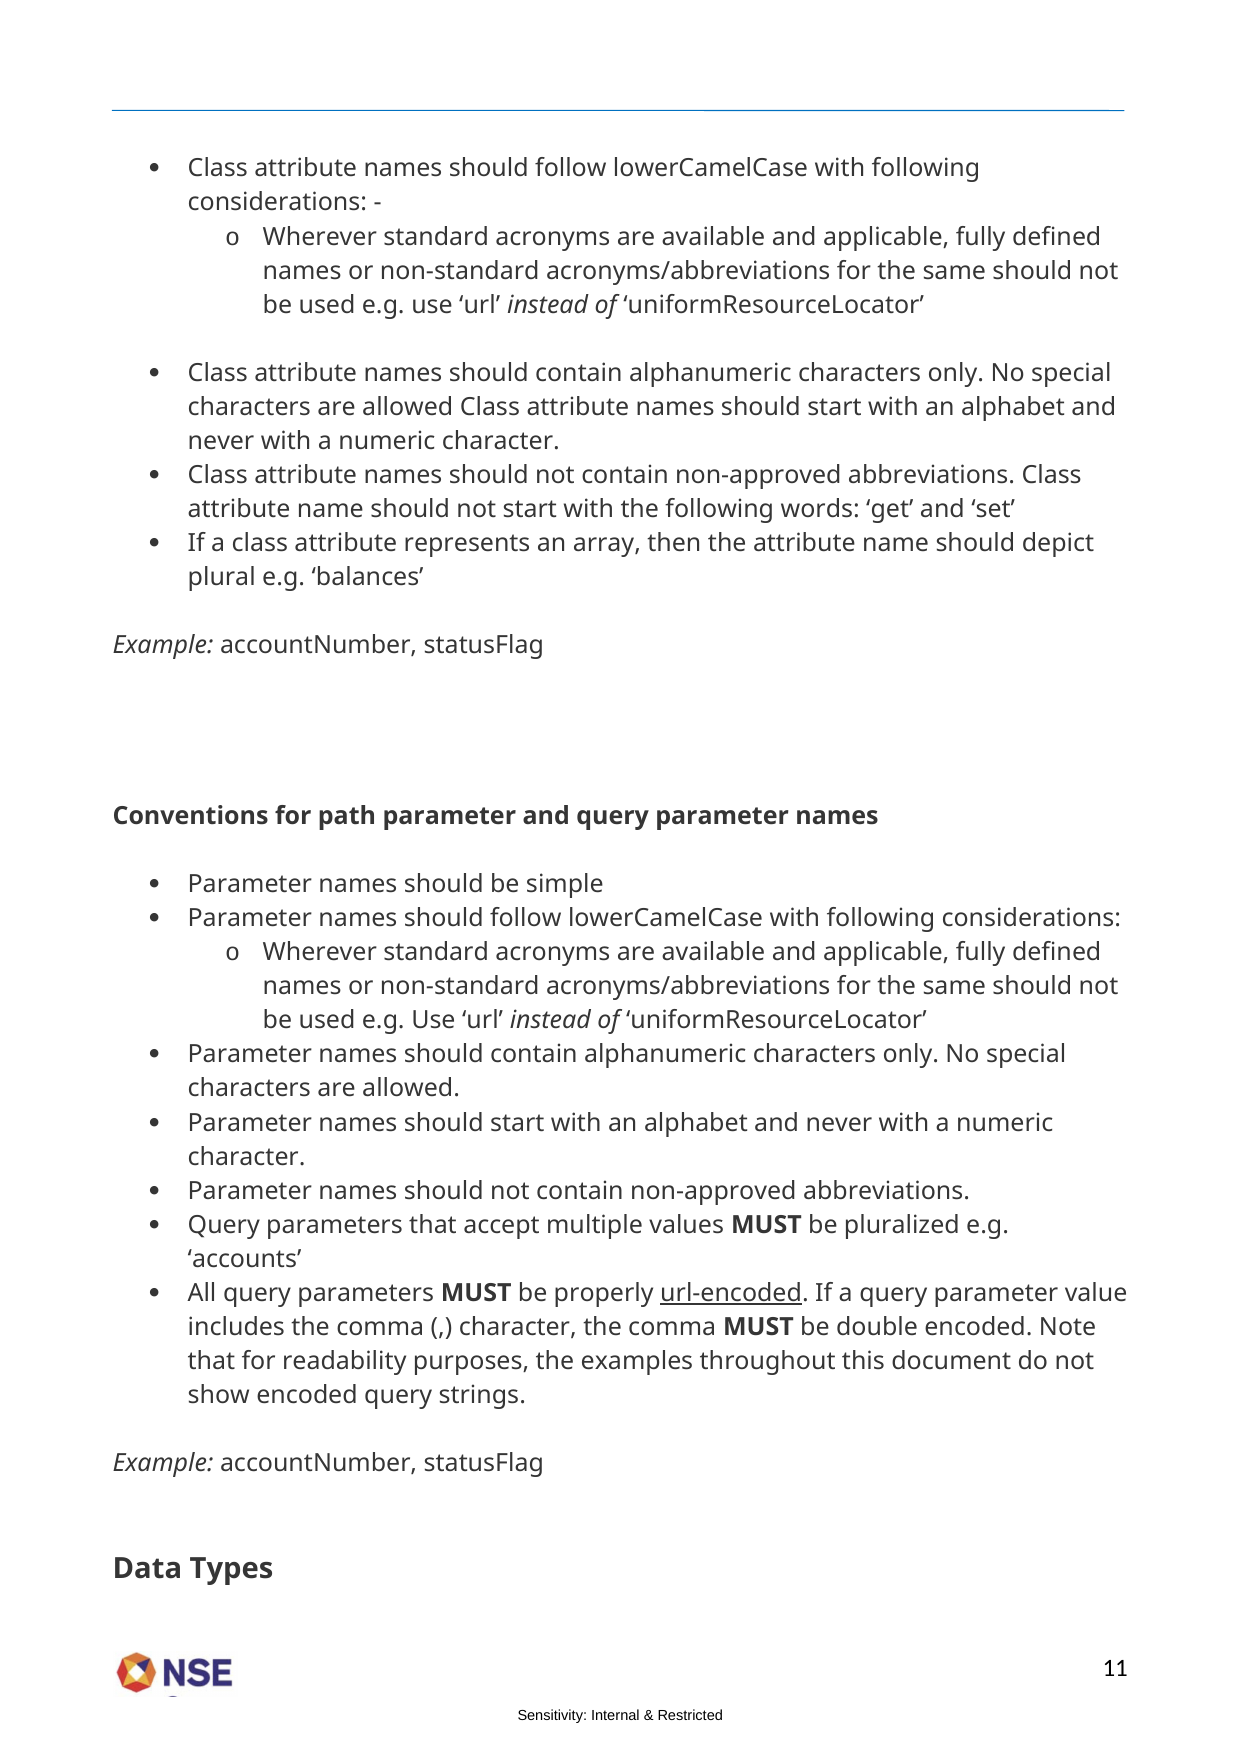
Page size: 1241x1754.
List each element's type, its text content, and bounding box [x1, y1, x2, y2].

text Data Types [112, 1547, 1128, 1587]
list Parameter names should start with an alphabet and never with a numeric character. [150, 1104, 1128, 1172]
list Wherever standard acronyms are available and applicable, fully defined names or non-standard acronyms/abbreviations for the same should not be used e.g. use ‘url’ instead of ‘uniformResourceLocator’ [225, 218, 1128, 321]
list Class attribute names should contain alphanumeric characters only. No special characters are allowed Class attribute names should start with an alphabet and never with a numeric character. [150, 354, 1128, 457]
text Example: accountNumber, statusFlag [112, 1445, 1128, 1479]
picture [112, 1651, 238, 1697]
list Class attribute names should not contain non-approved abbreviations. Class attribute name should not start with the following words: ‘get’ and ‘set’ [150, 457, 1128, 525]
list If a class attribute represents an array, then the attribute name should depict plural e.g. ‘balances’ [150, 525, 1128, 593]
list Parameter names should be simple [150, 866, 1128, 899]
list Parameter names should contain alphanumeric characters only. No special characters are allowed. [150, 1036, 1128, 1104]
list All query parameters MUST be properly url-encoded. If a query parameter value includes the comma (,) character, the comma MUST be double encoded. Note that for readability purposes, the examples throughout this document do not show encoded query strings. [150, 1274, 1128, 1411]
list Parameter names should not contain non-approved abbreviations. [150, 1172, 1128, 1206]
text Conventions for path parameter and query parameter names [112, 797, 1128, 831]
list Class attribute names should follow lowerCamelCase with following considerations: - [150, 150, 1128, 218]
list Parameter names should follow lowerCamelCase with following considerations: [150, 899, 1128, 934]
text Example: accountNumber, statusFlag [112, 627, 1128, 661]
list Wherever standard acronyms are available and applicable, fully defined names or non-standard acronyms/abbreviations for the same should not be used e.g. Use ‘url’ instead of ‘uniformResourceLocator’ [225, 934, 1128, 1036]
list Query parameters that accept multiple values MUST be pluralized e.g. ‘accounts’ [150, 1206, 1128, 1274]
